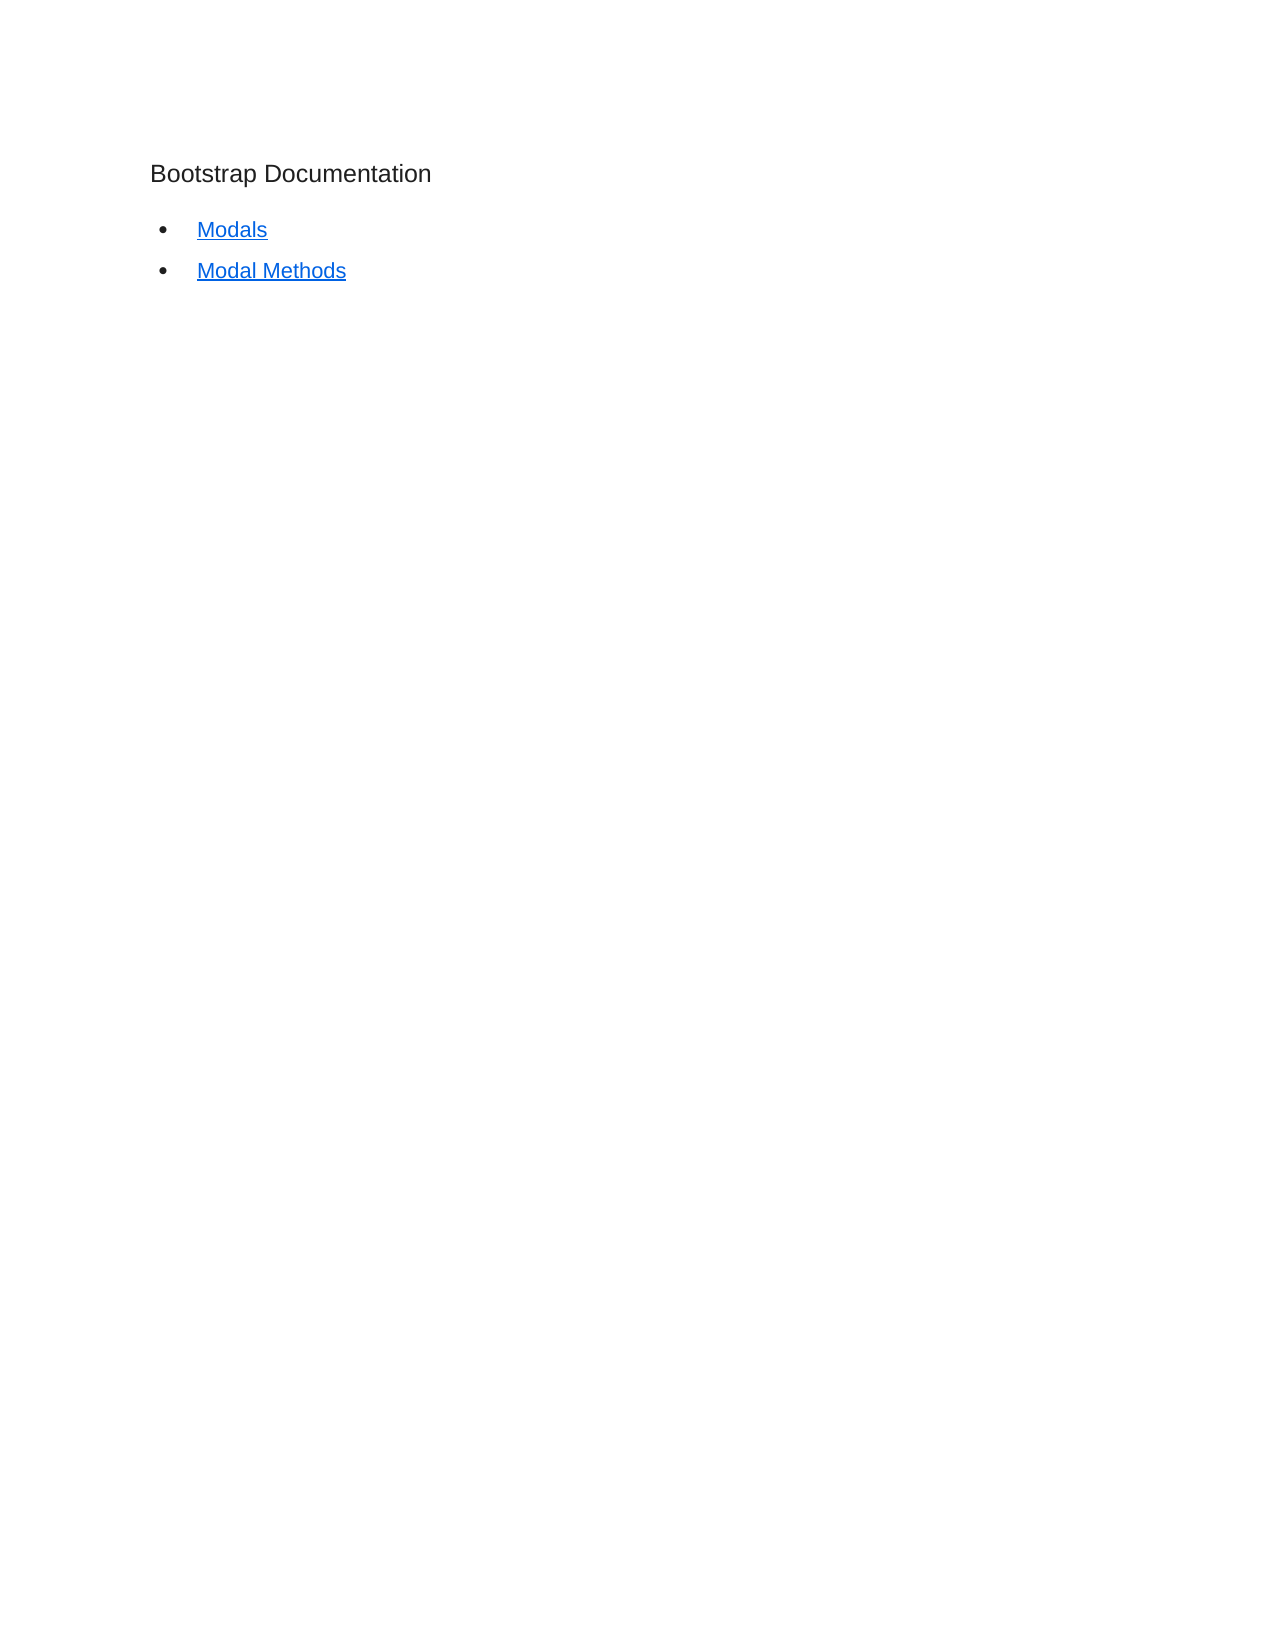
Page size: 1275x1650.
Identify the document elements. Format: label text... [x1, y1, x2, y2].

list Modal Methods [159, 257, 1125, 283]
subtitle Bootstrap Documentation [150, 150, 1125, 187]
list Modals [159, 217, 1125, 242]
